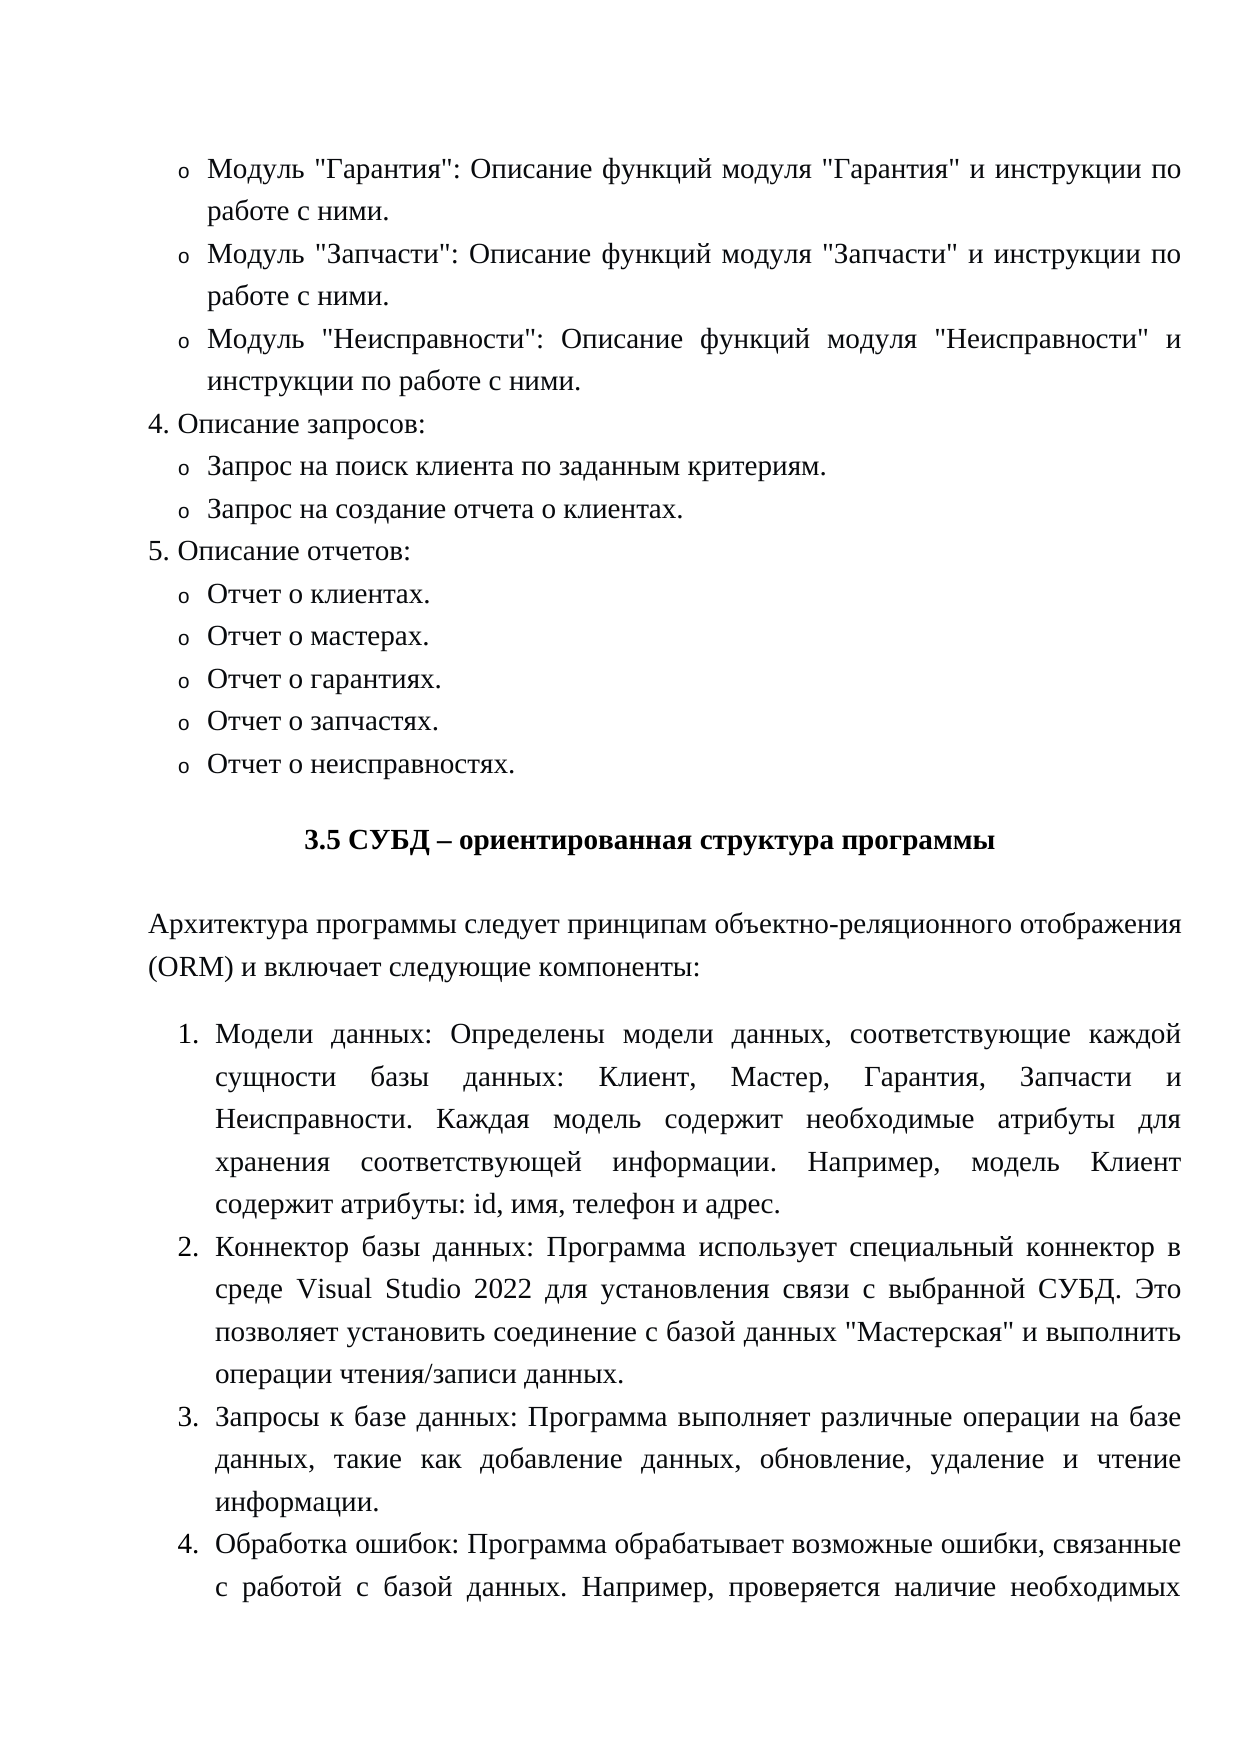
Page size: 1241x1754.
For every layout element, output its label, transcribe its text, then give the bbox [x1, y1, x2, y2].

list Описание запросов: [148, 397, 1182, 439]
list Запросы к базе данных: Программа выполняет различные операции на базе данных, такие как добавление данных, обновление, удаление и чтение информации. [177, 1390, 1182, 1517]
list Отчет о гарантиях. [177, 652, 1182, 694]
text Архитектура программы следует принципам объектно-реляционного отображения (ORM) и включает следующие компоненты: [148, 897, 1182, 982]
list Отчет о запчастях. [177, 694, 1182, 737]
list Отчет о неисправностях. [177, 737, 1182, 779]
list Отчет о мастерах. [177, 609, 1182, 652]
list Коннектор базы данных: Программа использует специальный коннектор в среде Visual Studio 2022 для установления связи с выбранной СУБД. Это позволяет установить соединение с базой данных "Мастерская" и выполнить операции чтения/записи данных. [177, 1220, 1182, 1390]
list Модуль "Неисправности": Описание функций модуля "Неисправности" и инструкции по работе с ними. [177, 312, 1182, 397]
list Запрос на поиск клиента по заданным критериям. [177, 439, 1182, 482]
list Модели данных: Определены модели данных, соответствующие каждой сущности базы данных: Клиент, Мастер, Гарантия, Запчасти и Неисправности. Каждая модель содержит необходимые атрибуты для хранения соответствующей информации. Например, модель Клиент содержит атрибуты: id, имя, телефон и адрес. [177, 1007, 1182, 1220]
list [177, 1517, 1182, 1602]
list Запрос на создание отчета о клиентах. [177, 482, 1182, 524]
list Отчет о клиентах. [177, 567, 1182, 609]
list Описание отчетов: [148, 524, 1182, 567]
list Модуль "Запчасти": Описание функций модуля "Запчасти" и инструкции по работе с ними. [177, 227, 1182, 312]
list Модуль "Гарантия": Описание функций модуля "Гарантия" и инструкции по работе с ними. [177, 142, 1182, 227]
text 3.5 СУБД – ориентированная структура программы [148, 822, 1152, 856]
